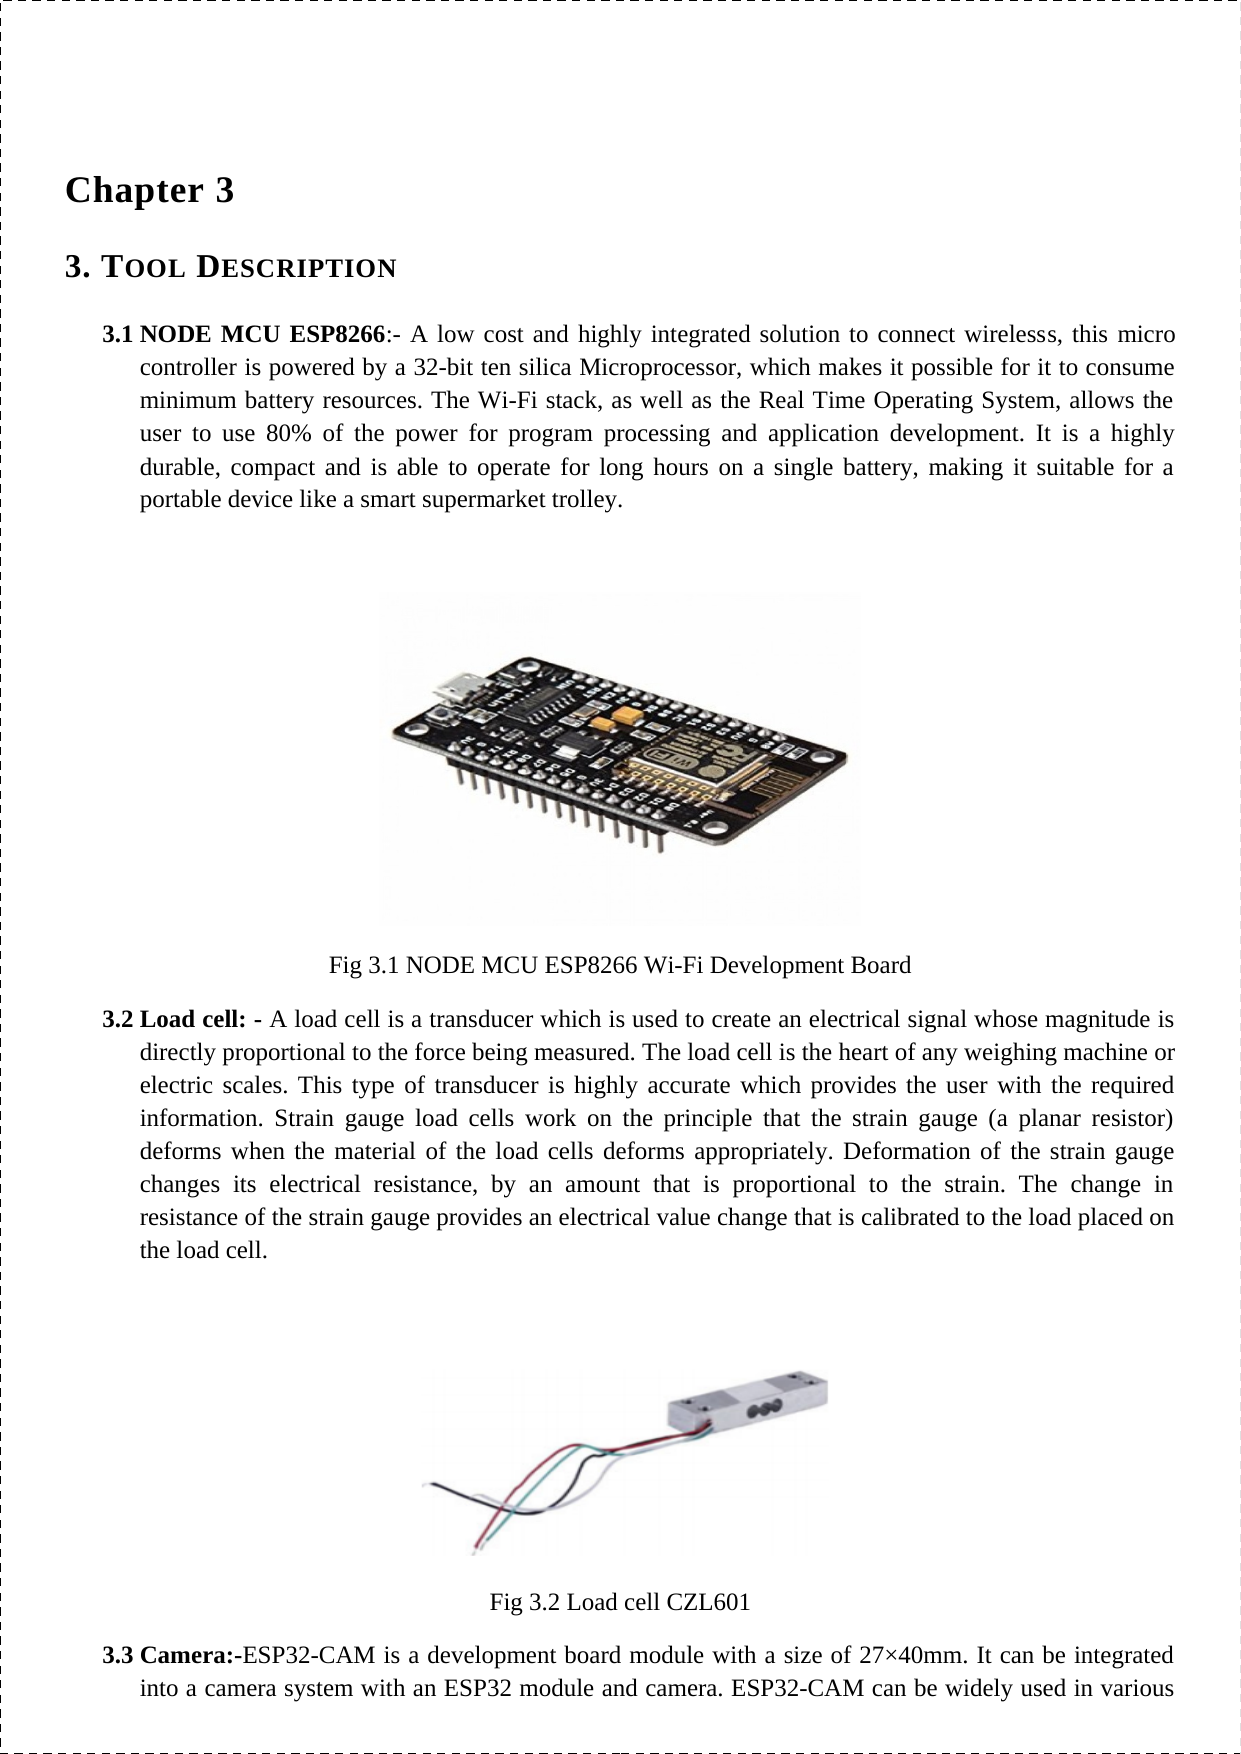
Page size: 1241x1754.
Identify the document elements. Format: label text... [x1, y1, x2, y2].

picture [405, 1342, 835, 1562]
text Fig 3.2 Load cell CZL601 [64, 1587, 1176, 1615]
title 3. Tool Description [64, 247, 1176, 285]
title Chapter 3 [64, 168, 1176, 211]
picture [379, 592, 861, 926]
text Fig 3.1 NODE MCU ESP8266 Wi-Fi Development Board [64, 950, 1176, 979]
list NODE MCU ESP8266:- A low cost and highly integrated solution to connect wirelesss, this micro controller is powered by a 32-bit ten silica Microprocessor, which makes it possible for it to consume minimum battery resources. The Wi-Fi stack, as well as the Real Time Operating System, allows the user to use 80% of the power for program processing and application development. It is a highly durable, compact and is able to operate for long hours on a single battery, making it suitable for a portable device like a smart supermarket trolley. [102, 319, 1176, 513]
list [102, 1640, 1176, 1702]
list Load cell: - A load cell is a transducer which is used to create an electrical signal whose magnitude is directly proportional to the force being measured. The load cell is the heart of any weighing machine or electric scales. This type of transducer is highly accurate which provides the user with the required information. Strain gauge load cells work on the principle that the strain gauge (a planar resistor) deforms when the material of the load cells deforms appropriately. Deformation of the strain gauge changes its electrical resistance, by an amount that is proportional to the strain. The change in resistance of the strain gauge provides an electrical value change that is calibrated to the load placed on the load cell. [102, 1004, 1176, 1264]
